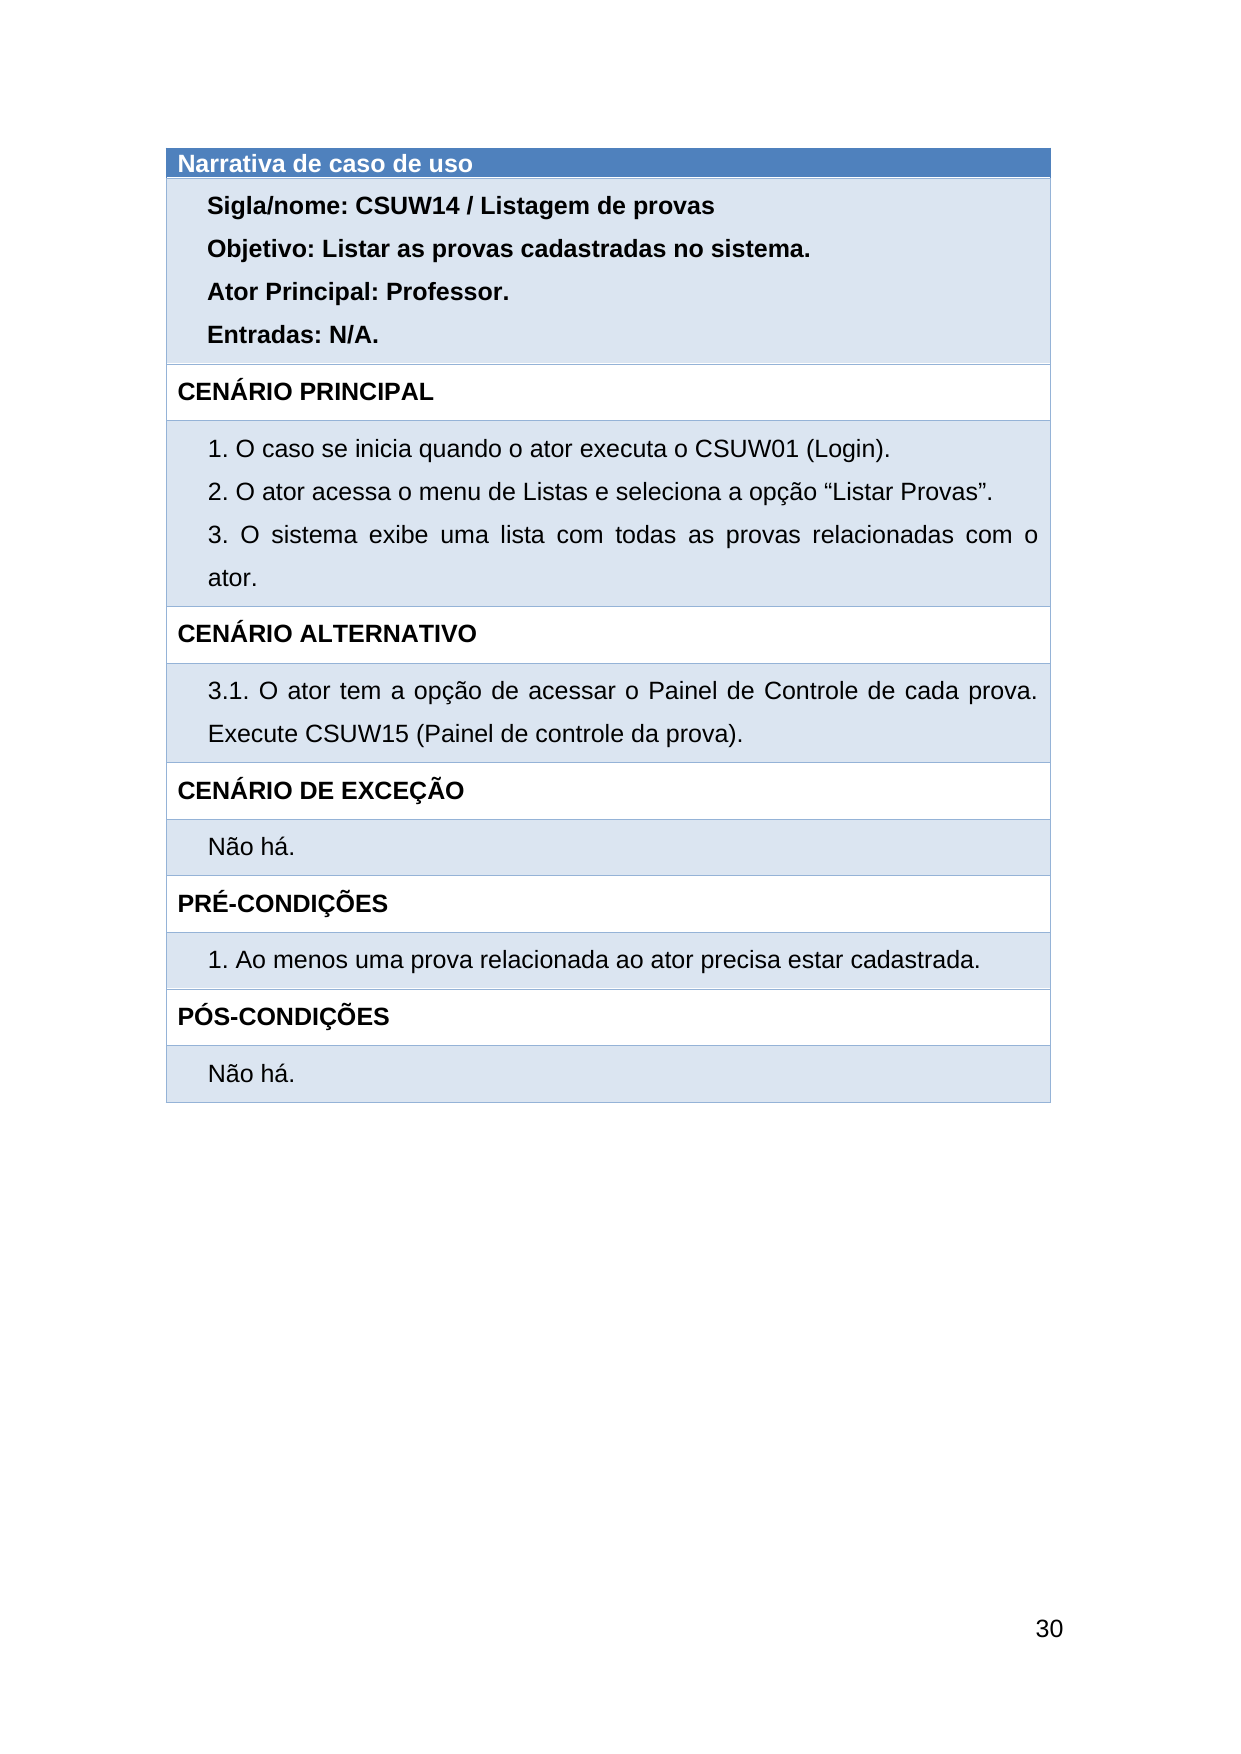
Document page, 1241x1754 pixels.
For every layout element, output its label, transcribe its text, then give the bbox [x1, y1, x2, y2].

table_cell Não há. [167, 820, 1050, 875]
table_cell 1. O caso se inicia quando o ator executa o CSUW01 (Login). 2. O ator acessa o menu de Listas e seleciona a opção “Listar Provas”. 3. O sistema exibe uma lista com todas as provas relacionadas com o ator. [167, 421, 1050, 606]
table_header Narrativa de caso de uso [167, 149, 1050, 177]
table_cell Não há. [167, 1046, 1050, 1102]
table_cell PÓS-CONDIÇÕES [167, 990, 1050, 1045]
table_cell 3.1. O ator tem a opção de acessar o Painel de Controle de cada prova. Execute CSUW15 (Painel de controle da prova). [167, 664, 1050, 762]
table_cell PRÉ-CONDIÇÕES [167, 876, 1050, 932]
table_cell CENÁRIO PRINCIPAL [167, 365, 1050, 420]
table_cell Sigla/nome: CSUW14 / Listagem de provas Objetivo: Listar as provas cadastradas no sistema. Ator Principal: Professor. Entradas: N/A. [167, 179, 1050, 363]
table_cell CENÁRIO ALTERNATIVO [167, 607, 1050, 662]
table_cell CENÁRIO DE EXCEÇÃO [167, 763, 1050, 819]
table_cell 1. Ao menos uma prova relacionada ao ator precisa estar cadastrada. [167, 933, 1050, 988]
